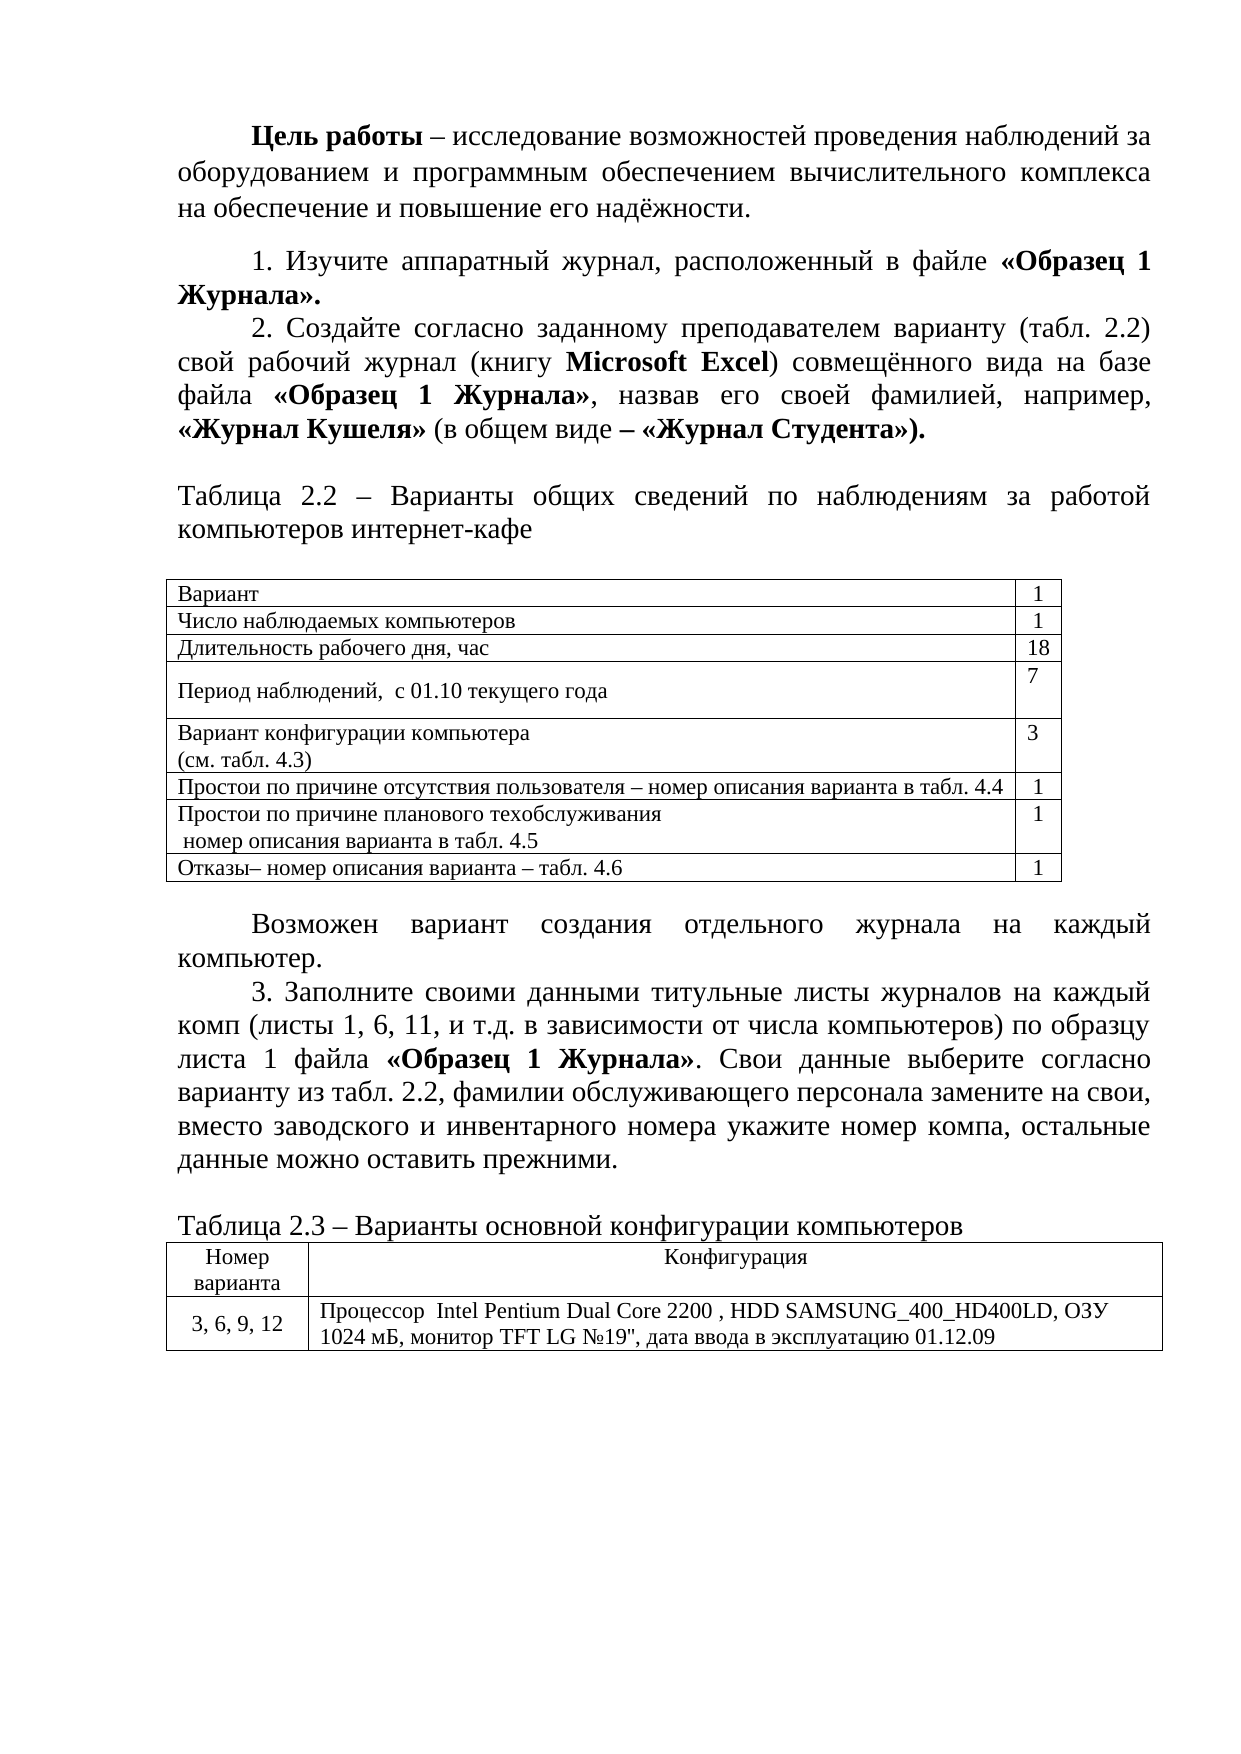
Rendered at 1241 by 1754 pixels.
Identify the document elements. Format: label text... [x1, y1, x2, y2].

table_cell Процессор Intel Pentium Dual Core 2200 , HDD SAMSUNG_400_HD400LD, ОЗУ 1024 мБ, монитор TFT LG №19'', дата ввода в эксплуатацию 01.12.09 [309, 1297, 1162, 1349]
text Цель работы – исследование возможностей проведения наблюдений за оборудованием и программным обеспечением вычислительного комплекса на обеспечение и повышение его надёжности. [177, 118, 1152, 224]
table_header Вариант [167, 580, 1015, 606]
table_cell 3, 6, 9, 12 [167, 1297, 308, 1349]
table_cell 1 [1016, 854, 1061, 881]
table_header Конфигурация [309, 1243, 1162, 1296]
table_header 1 [1016, 580, 1061, 606]
table_cell Вариант конфигурации компьютера (см. табл. 4.3) [167, 719, 1015, 772]
text Таблица 2.2 – Варианты общих сведений по наблюдениям за работой компьютеров интернет-кафе [177, 478, 1152, 545]
table_cell Период наблюдений, с 01.10 текущего года [167, 662, 1015, 718]
table_cell Число наблюдаемых компьютеров [167, 607, 1015, 633]
text Таблица 2.3 – Варианты основной конфигурации компьютеров [177, 1208, 1152, 1242]
text 2. Создайте согласно заданному преподавателем варианту (табл. 2.2) свой рабочий журнал (книгу Microsoft Excel) совмещённого вида на базе файла «Образец 1 Журнала», назвав его своей фамилией, например, «Журнал Кушеля» (в общем виде – «Журнал Студента»). [177, 310, 1152, 444]
table_header Номер варианта [167, 1243, 308, 1296]
table_cell 3 [1016, 719, 1061, 772]
table_cell 1 [1016, 607, 1061, 633]
table_cell 7 [1016, 662, 1061, 718]
table_cell Простои по причине отсутствия пользователя – номер описания варианта в табл. 4.4 [167, 773, 1015, 799]
text 1. Изучите аппаратный журнал, расположенный в файле «Образец 1 Журнала». [177, 243, 1152, 310]
table_cell 1 [1016, 800, 1061, 853]
table_cell Отказы– номер описания варианта – табл. 4.6 [167, 854, 1015, 881]
table_cell 1 [1016, 773, 1061, 799]
text Возможен вариант создания отдельного журнала на каждый компьютер. [177, 907, 1152, 974]
table_cell 18 [1016, 635, 1061, 661]
table_cell Простои по причине планового техобслуживания номер описания варианта в табл. 4.5 [167, 800, 1015, 853]
text 3. Заполните своими данными титульные листы журналов на каждый комп (листы 1, 6, 11, и т.д. в зависимости от числа компьютеров) по образцу листа 1 файла «Образец 1 Журнала». Свои данные выберите согласно варианту из табл. 2.2, фамилии обслуживающего персонала замените на свои, вместо заводского и инвентарного номера укажите номер компа, остальные данные можно оставить прежними. [177, 974, 1152, 1175]
table_cell Длительность рабочего дня, час [167, 635, 1015, 661]
